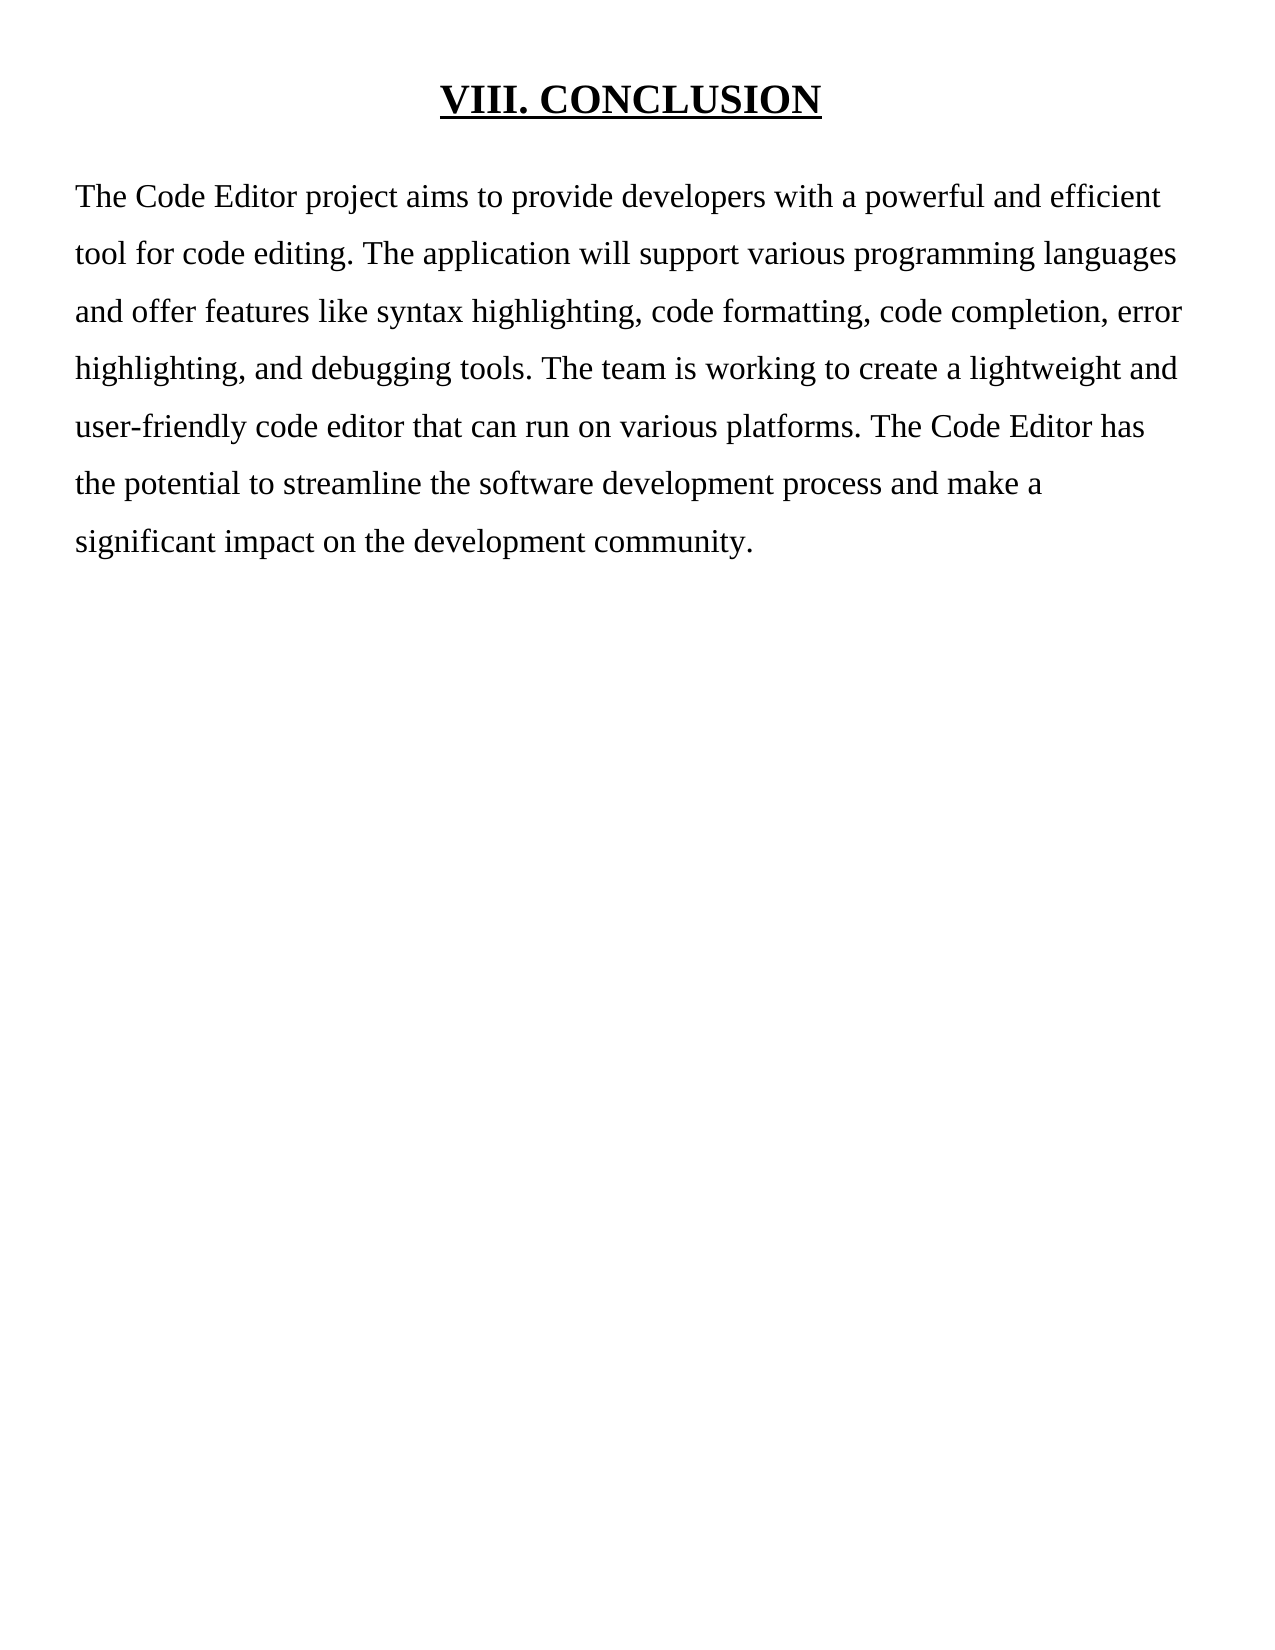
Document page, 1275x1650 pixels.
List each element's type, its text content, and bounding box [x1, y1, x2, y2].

text VIII. CONCLUSION [75, 75, 1186, 123]
text The Code Editor project aims to provide developers with a powerful and efficient tool for code editing. The application will support various programming languages and offer features like syntax highlighting, code formatting, code completion, error highlighting, and debugging tools. The team is working to create a lightweight and user-friendly code editor that can run on various platforms. The Code Editor has the potential to streamline the software development process and make a significant impact on the development community. [75, 176, 1186, 559]
